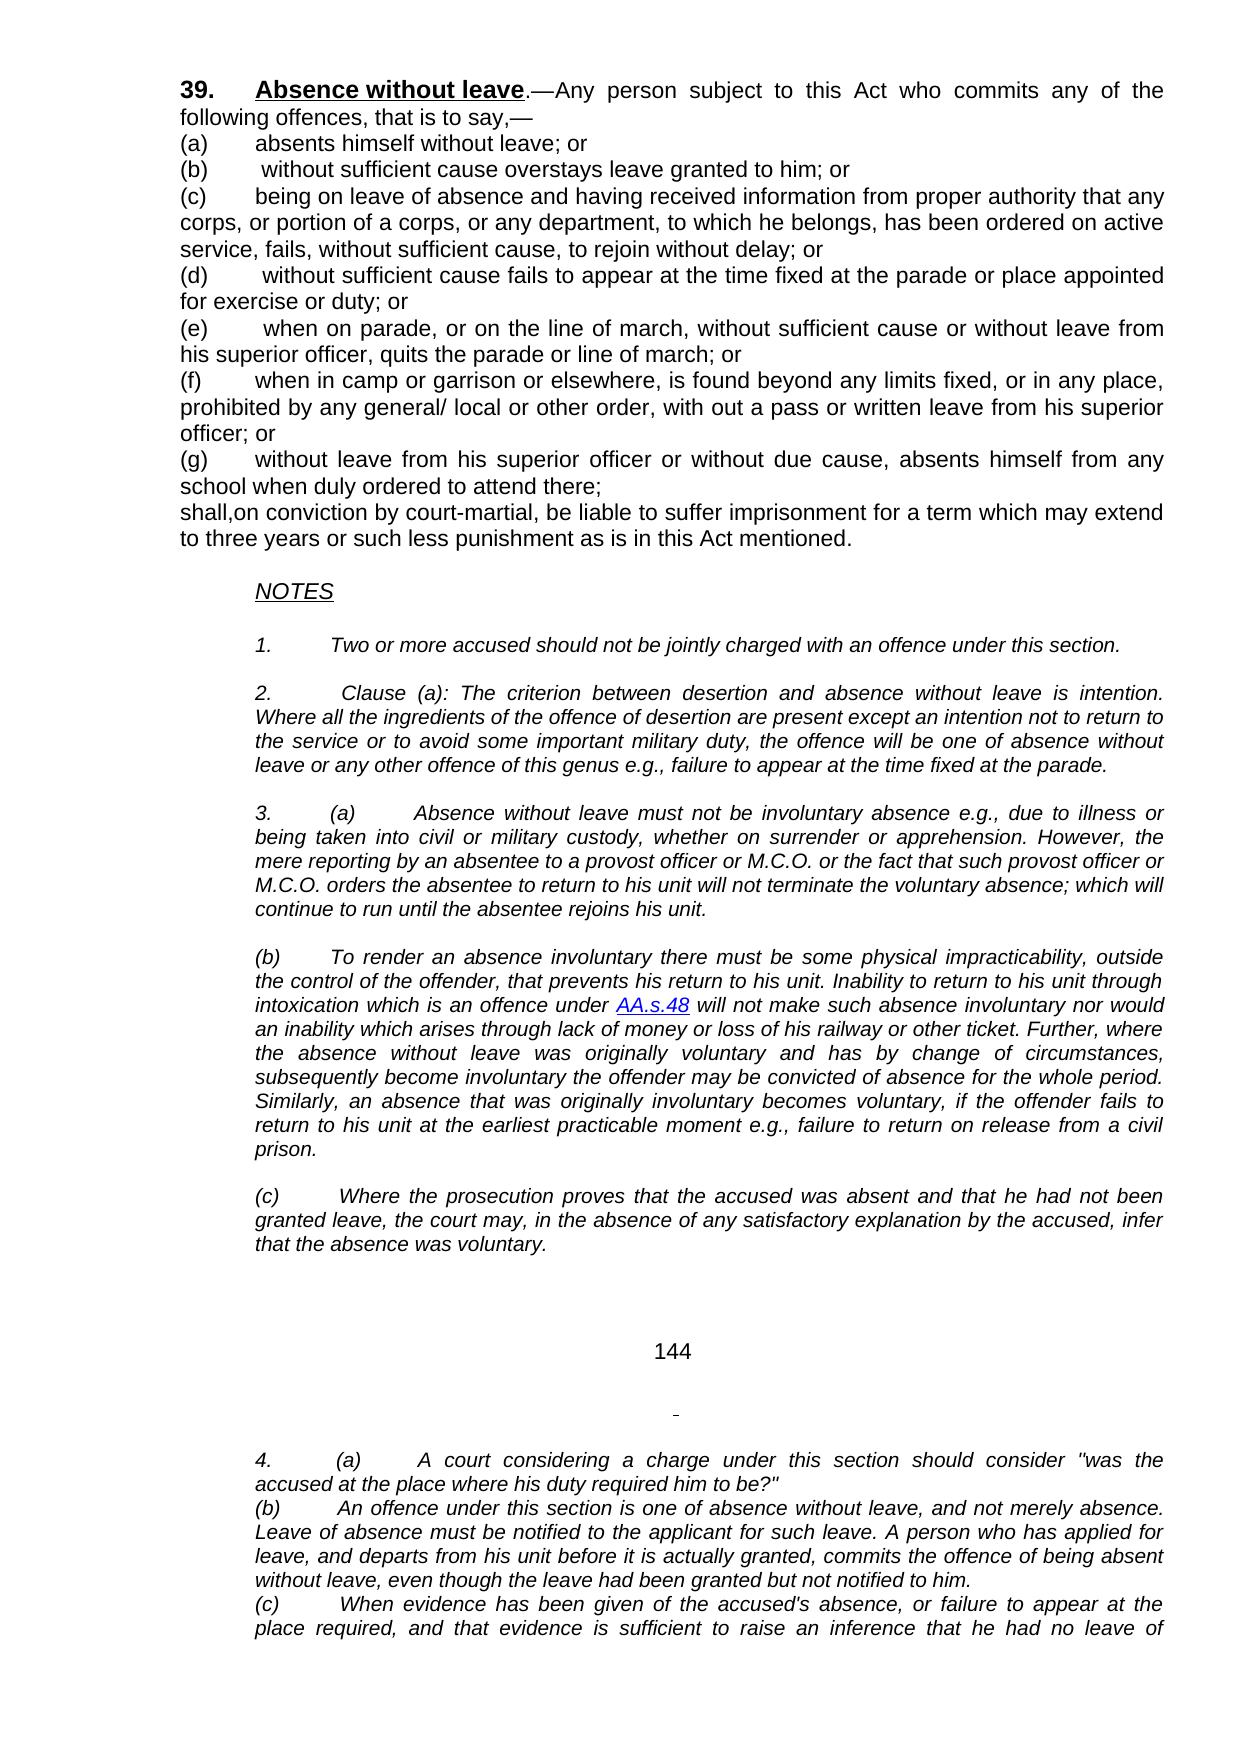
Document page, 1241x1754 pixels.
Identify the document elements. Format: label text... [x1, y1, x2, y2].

text (a) absents himself without leave; or [180, 130, 1165, 156]
text 3. (a) Absence without leave must not be involuntary absence e.g., due to illness or being taken into civil or military custody, whether on surrender or apprehension. However, the mere reporting by an absentee to a provost officer or M.C.O. or the fact that such provost officer or M.C.O. orders the absentee to return to his unit will not terminate the voluntary absence; which will continue to run until the absentee rejoins his unit. [255, 801, 1165, 921]
text 2. Clause (a): The criterion between desertion and absence without leave is intention. Where all the ingredients of the offence of desertion are present except an intention not to return to the service or to avoid some important military duty, the offence will be one of absence without leave or any other offence of this genus e.g., failure to appear at the time fixed at the parade. [255, 681, 1165, 777]
text (c) being on leave of absence and having received information from proper authority that any corps, or portion of a corps, or any department, to which he belongs, has been ordered on active service, fails, without sufficient cause, to rejoin without delay; or [180, 183, 1165, 262]
text 4. (a) A court considering a charge under this section should consider ''was the accused at the place where his duty required him to be?" [255, 1448, 1165, 1496]
text (b) An offence under this section is one of absence without leave, and not merely absence. Leave of absence must be notified to the applicant for such leave. A person who has applied for leave, and departs from his unit before it is actually granted, commits the offence of being absent without leave, even though the leave had been granted but not notified to him. [255, 1496, 1165, 1592]
text (b) without sufficient cause overstays leave granted to him; or [180, 156, 1165, 183]
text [255, 1592, 1165, 1639]
text 1. Two or more accused should not be jointly charged with an offence under this section. [255, 633, 1165, 657]
text (d) without sufficient cause fails to appear at the time fixed at the parade or place appointed for exercise or duty; or [180, 262, 1165, 314]
text (e) when on parade, or on the line of march, without sufficient cause or without leave from his superior officer, quits the parade or line of march; or [180, 314, 1165, 367]
text (c) Where the prosecution proves that the accused was absent and that he had not been granted leave, the court may, in the absence of any satisfactory explanation by the accused, infer that the absence was voluntary. [255, 1184, 1165, 1256]
text (f) when in camp or garrison or elsewhere, is found beyond any limits fixed, or in any place, prohibited by any general/ local or other order, with out a pass or written leave from his superior officer; or [180, 367, 1165, 446]
text (b) To render an absence involuntary there must be some physical impracticability, outside the control of the offender, that prevents his return to his unit. Inability to return to his unit through intoxication which is an offence under AA.s.48 will not make such absence involuntary nor would an inability which arises through lack of money or loss of his railway or other ticket. Further, where the absence without leave was originally voluntary and has by change of circumstances, subsequently become involuntary the offender may be convicted of absence for the whole period. Similarly, an absence that was originally involuntary becomes voluntary, if the offender fails to return to his unit at the earliest practicable moment e.g., failure to return on release from a civil prison. [255, 945, 1165, 1160]
text 144 [180, 1338, 1165, 1364]
text (g) without leave from his superior officer or without due cause, absents himself from any school when duly ordered to attend there; [180, 446, 1165, 499]
text shall,on conviction by court-martial, be liable to suffer imprisonment for a term which may extend to three years or such less punishment as is in this Act mentioned. [180, 499, 1165, 552]
subtitle NOTES [255, 578, 1165, 604]
text 39. Absence without leave.— Any person subject to this Act who commits any of the following offences, that is to say,— [180, 75, 1165, 130]
